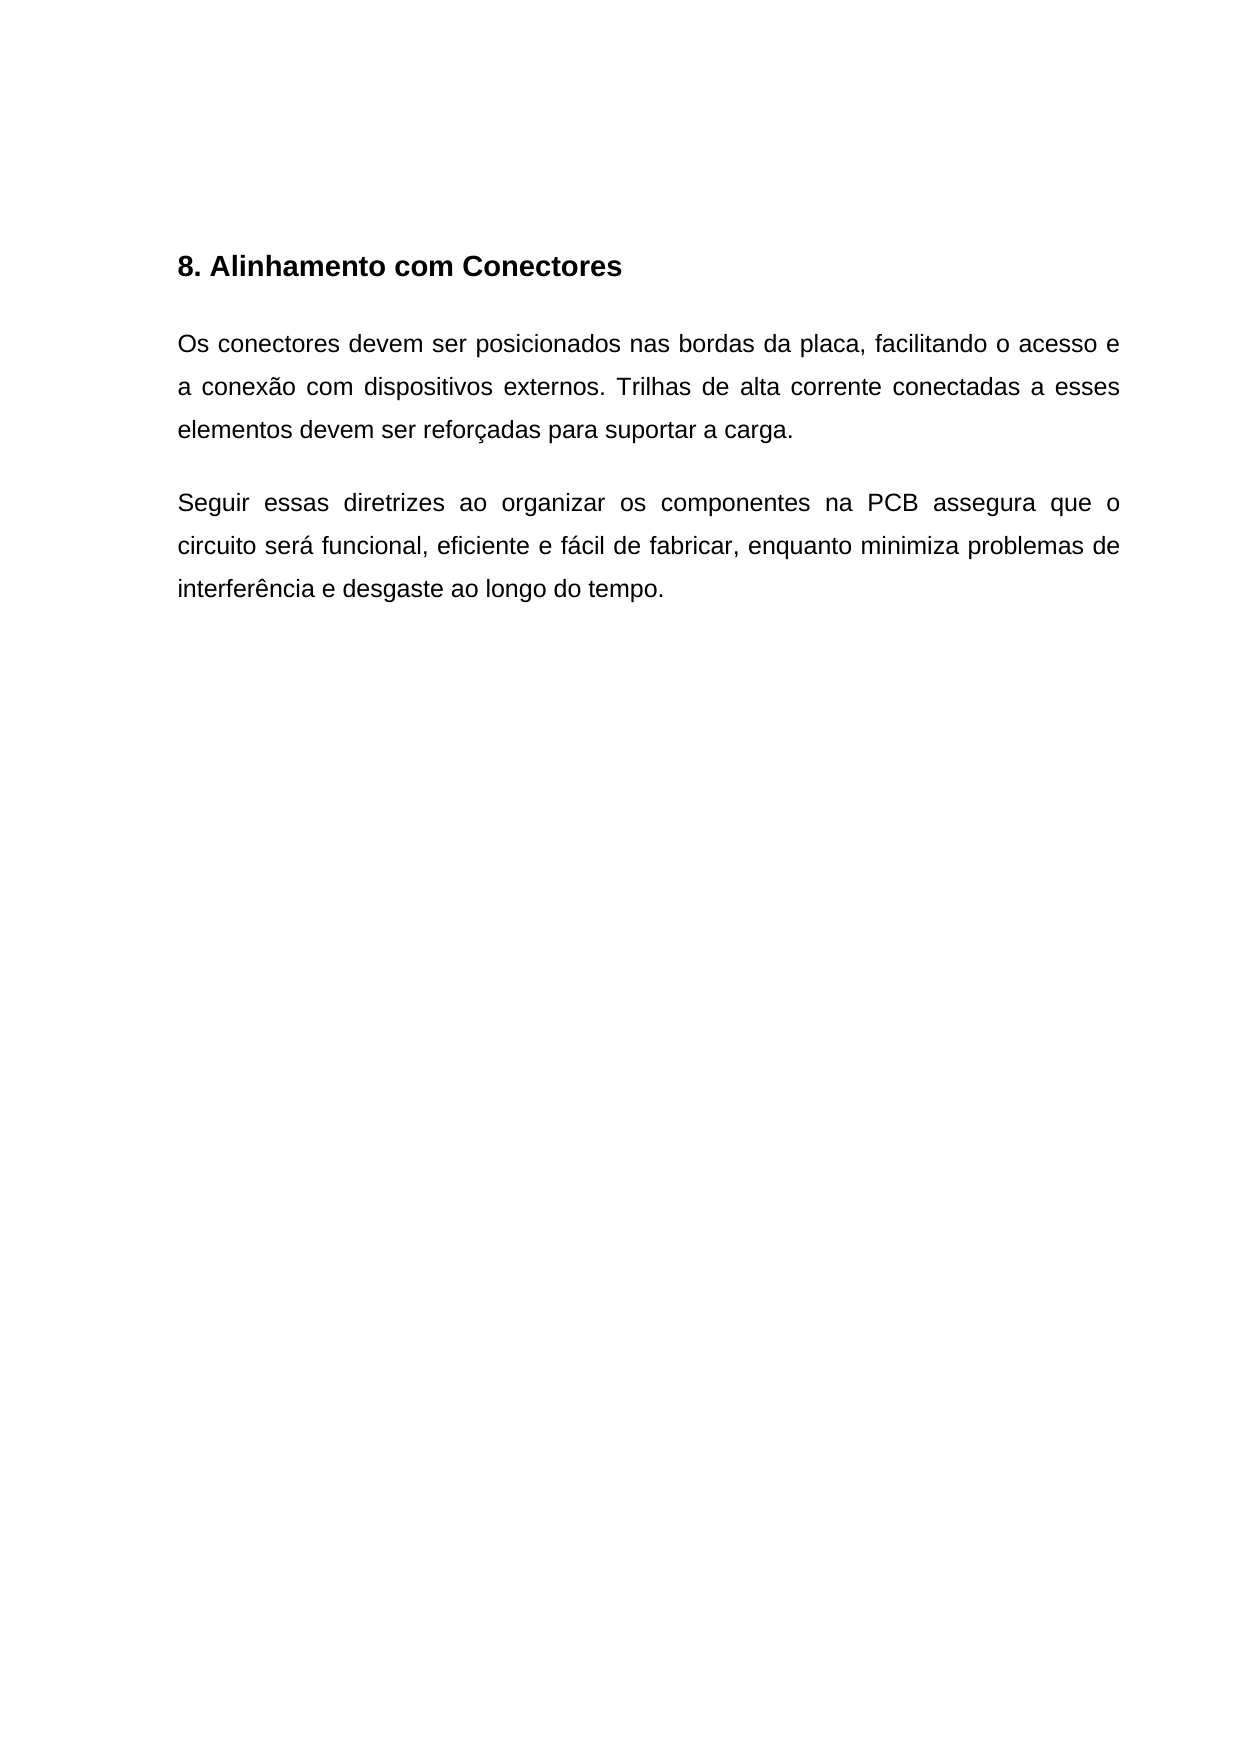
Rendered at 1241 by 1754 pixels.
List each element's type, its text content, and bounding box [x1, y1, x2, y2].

text Seguir essas diretrizes ao organizar os componentes na PCB assegura que o circuito será funcional, eficiente e fácil de fabricar, enquanto minimiza problemas de interferência e desgaste ao longo do tempo. [177, 487, 1122, 602]
text 8. Alinhamento com Conectores [177, 249, 1122, 283]
text Os conectores devem ser posicionados nas bordas da placa, facilitando o acesso e a conexão com dispositivos externos. Trilhas de alta corrente conectadas a esses elementos devem ser reforçadas para suportar a carga. [177, 329, 1122, 444]
